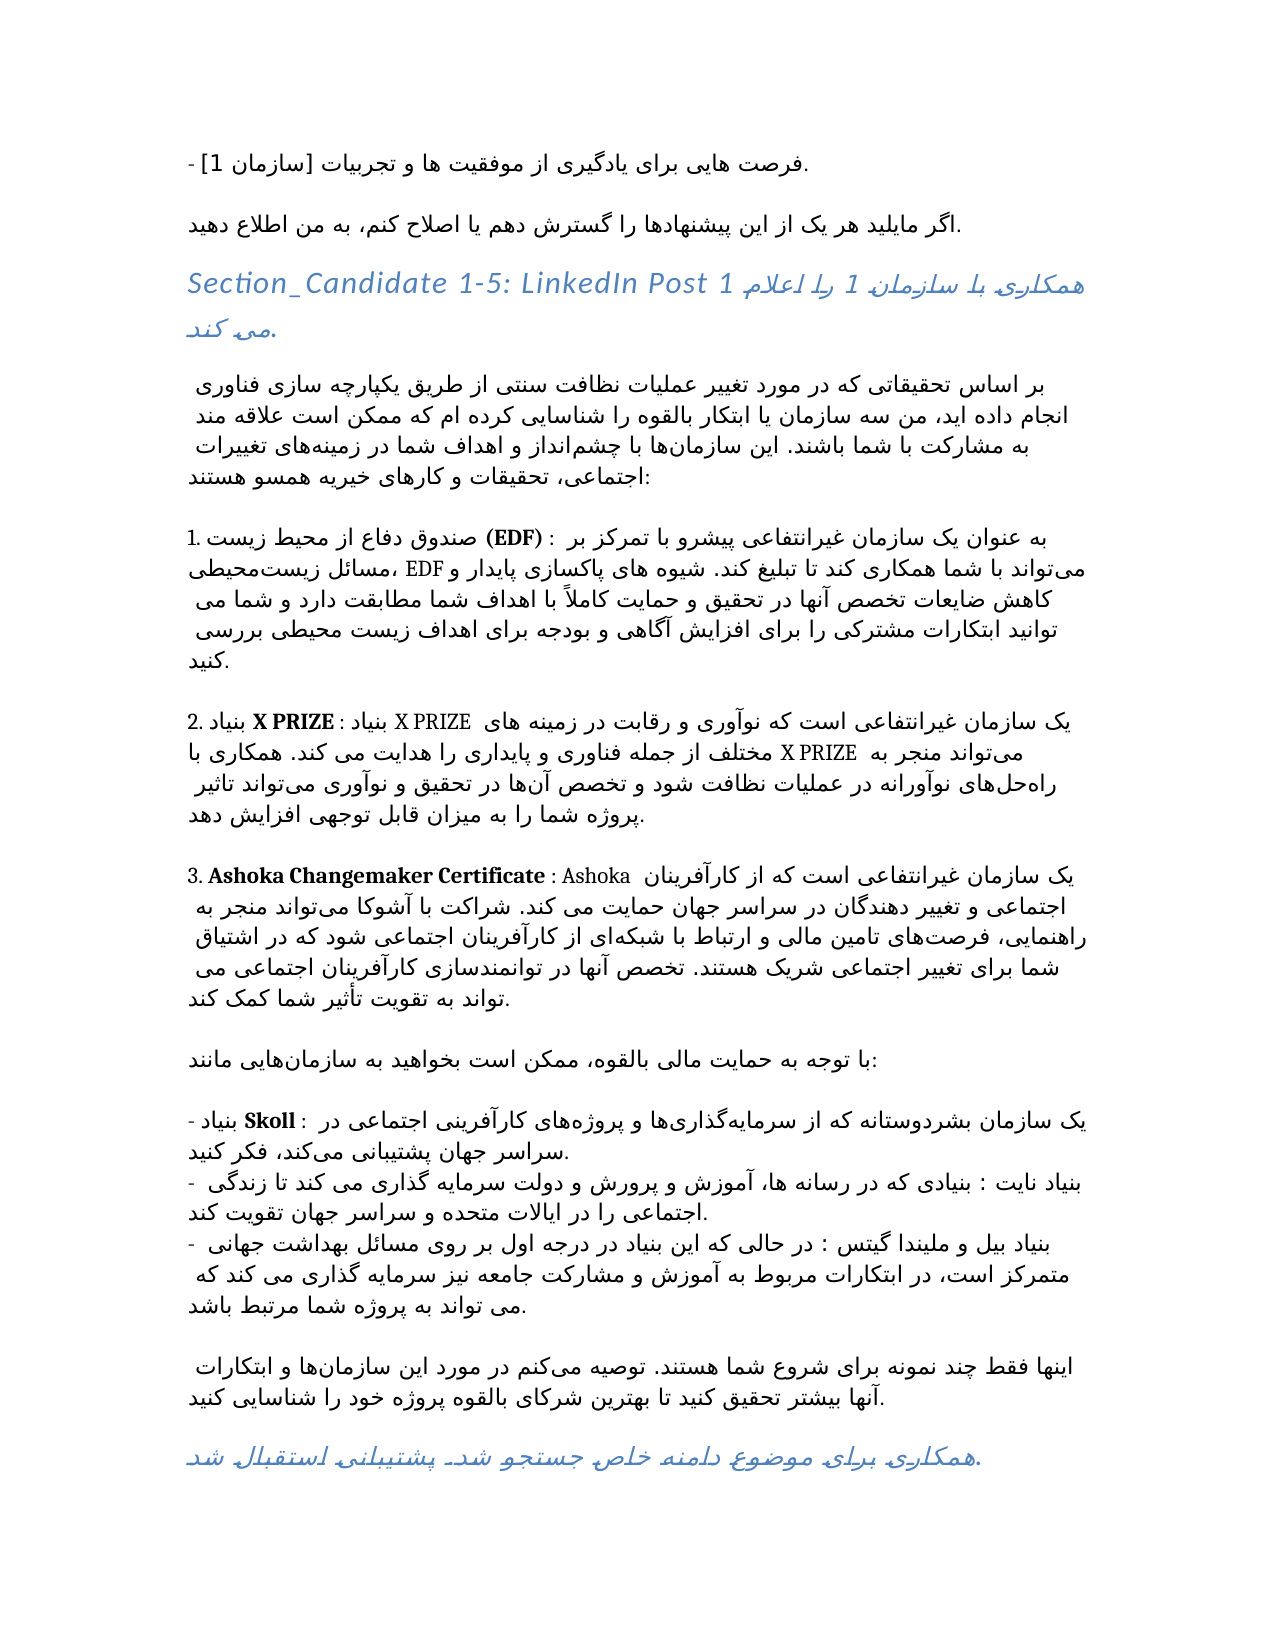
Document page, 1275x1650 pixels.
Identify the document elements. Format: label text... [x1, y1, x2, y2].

text بر اساس تحقیقاتی که در مورد تغییر عملیات نظافت سنتی از طریق یکپارچه سازی فناوری انجام داده اید، من سه سازمان یا ابتکار بالقوه را شناسایی کرده ام که ممکن است علاقه مند به مشارکت با شما باشند. این سازمان‌ها با چشم‌انداز و اهداف شما در زمینه‌های تغییرات اجتماعی، تحقیقات و کارهای خیریه همسو هستند: 1. صندوق دفاع از محیط زیست (EDF) : به عنوان یک سازمان غیرانتفاعی پیشرو با تمرکز بر مسائل زیست‌محیطی، EDF می‌تواند با شما همکاری کند تا تبلیغ کند. شیوه های پاکسازی پایدار و کاهش ضایعات تخصص آنها در تحقیق و حمایت کاملاً با اهداف شما مطابقت دارد و شما می توانید ابتکارات مشترکی را برای افزایش آگاهی و بودجه برای اهداف زیست محیطی بررسی کنید. 2. بنیاد X PRIZE : بنیاد X PRIZE یک سازمان غیرانتفاعی است که نوآوری و رقابت در زمینه های مختلف از جمله فناوری و پایداری را هدایت می کند. همکاری با X PRIZE می‌تواند منجر به راه‌حل‌های نوآورانه در عملیات نظافت شود و تخصص آن‌ها در تحقیق و نوآوری می‌تواند تاثیر پروژه شما را به میزان قابل توجهی افزایش دهد. 3. Ashoka Changemaker Certificate : Ashoka یک سازمان غیرانتفاعی است که از کارآفرینان اجتماعی و تغییر دهندگان در سراسر جهان حمایت می کند. شراکت با آشوکا می‌تواند منجر به راهنمایی، فرصت‌های تامین مالی و ارتباط با شبکه‌ای از کارآفرینان اجتماعی شود که در اشتیاق شما برای تغییر اجتماعی شریک هستند. تخصص آنها در توانمندسازی کارآفرینان اجتماعی می تواند به تقویت تأثیر شما کمک کند. با توجه به حمایت مالی بالقوه، ممکن است بخواهید به سازمان‌هایی مانند: - بنیاد Skoll : یک سازمان بشردوستانه که از سرمایه‌گذاری‌ها و پروژه‌های کارآفرینی اجتماعی در سراسر جهان پشتیبانی می‌کند، فکر کنید. - بنیاد نایت : بنیادی که در رسانه ها، آموزش و پرورش و دولت سرمایه گذاری می کند تا زندگی اجتماعی را در ایالات متحده و سراسر جهان تقویت کند. - بنیاد بیل و ملیندا گیتس : در حالی که این بنیاد در درجه اول بر روی مسائل بهداشت جهانی متمرکز است، در ابتکارات مربوط به آموزش و مشارکت جامعه نیز سرمایه گذاری می کند که می تواند به پروژه شما مرتبط باشد. اینها فقط چند نمونه برای شروع شما هستند. توصیه می‌کنم در مورد این سازمان‌ها و ابتکارات آنها بیشتر تحقیق کنید تا بهترین شرکای بالقوه پروژه خود را شناسایی کنید. [187, 371, 1087, 1411]
subtitle همکاری برای موضوع دامنه خاص جستجو شد. پشتیبانی استقبال شد. [187, 1436, 1087, 1474]
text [187, 150, 1087, 238]
subtitle Section_Candidate 1-5: LinkedIn Post 1 همکاری با سازمان 1 را اعلام می کند. [187, 263, 1087, 345]
